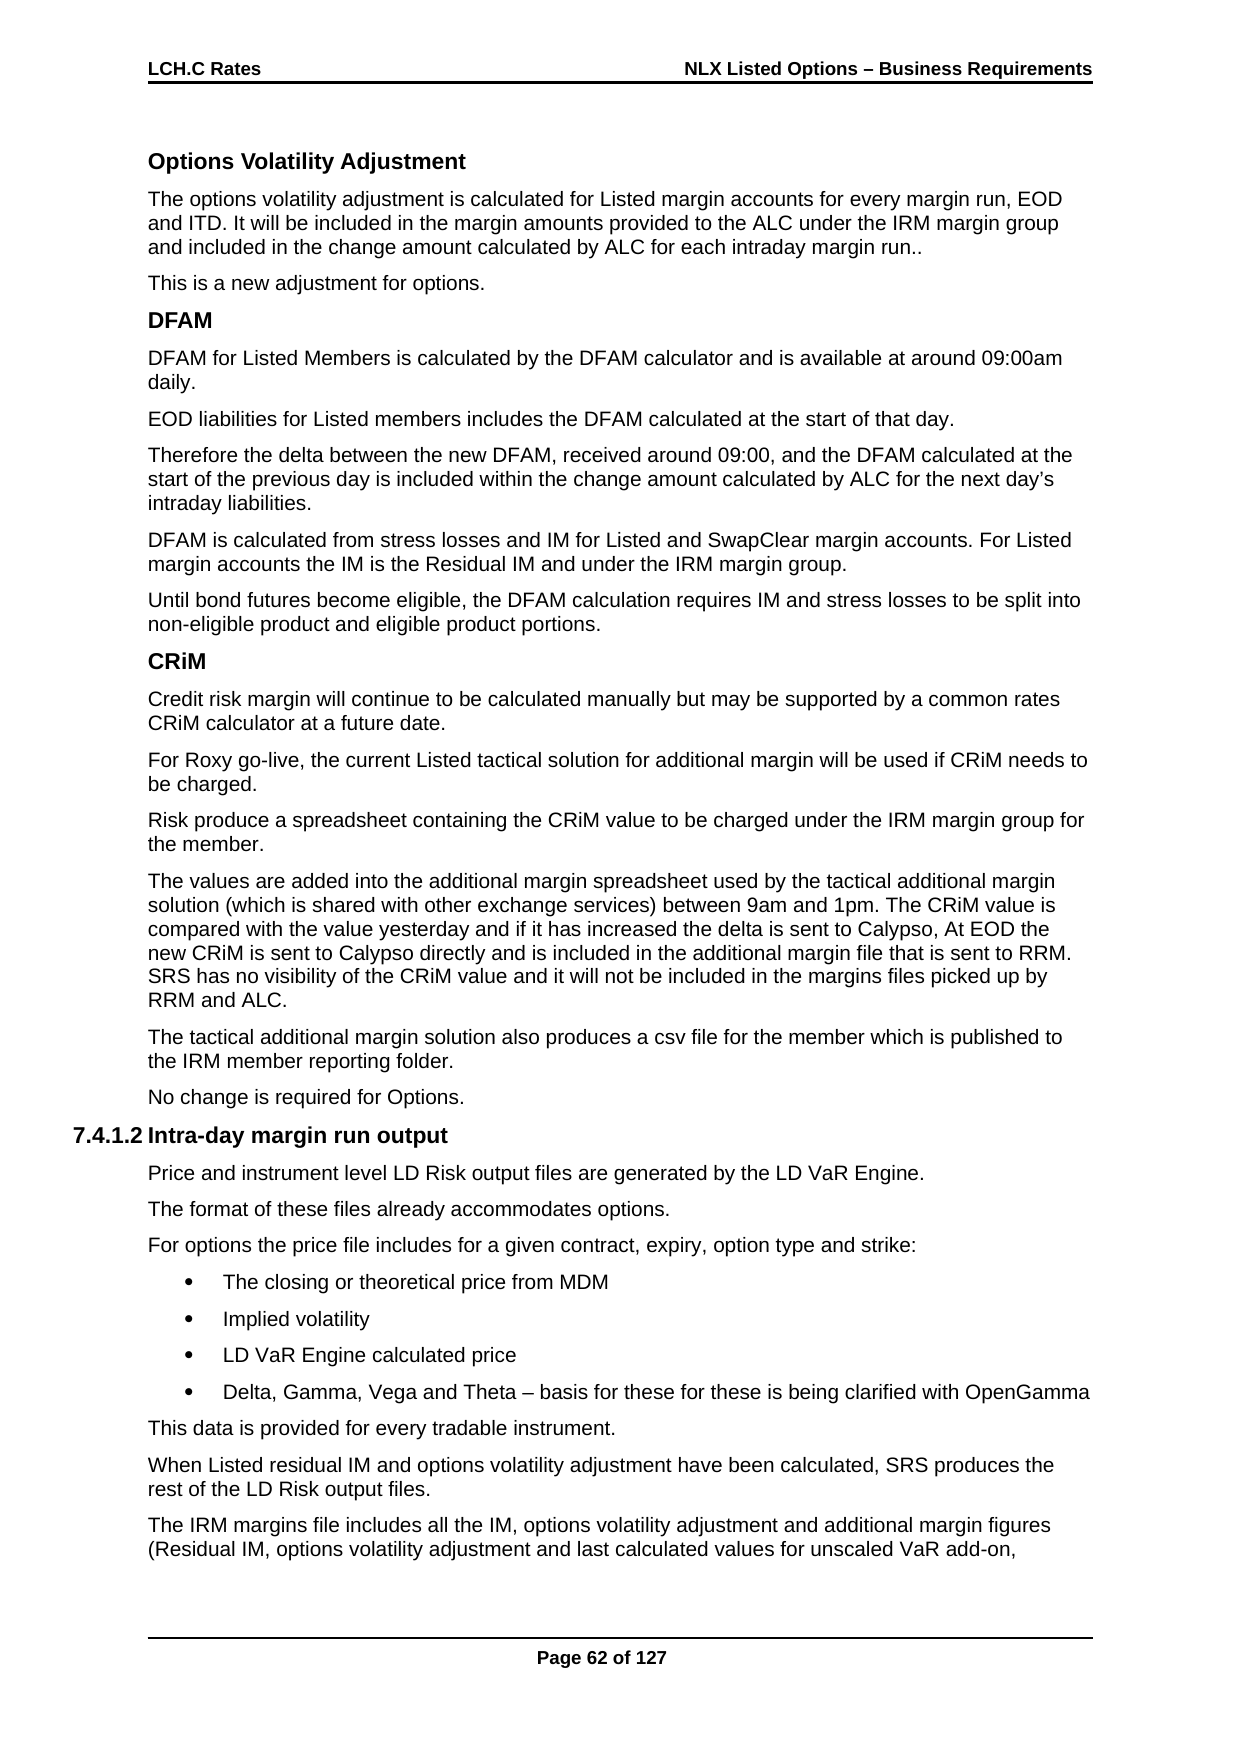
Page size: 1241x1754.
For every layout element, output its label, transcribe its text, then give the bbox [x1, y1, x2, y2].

list The closing or theoretical price from MDM [185, 1270, 1093, 1294]
text This data is provided for every tradable instrument. [148, 1416, 1093, 1440]
text EOD liabilities for Listed members includes the DFAM calculated at the start of that day. [148, 407, 1093, 431]
text Risk produce a spreadsheet containing the CRiM value to be charged under the IRM margin group for the member. [148, 808, 1093, 856]
text DFAM for Listed Members is calculated by the DFAM calculator and is available at around 09:00am daily. [148, 346, 1093, 394]
text Until bond futures become eligible, the DFAM calculation requires IM and stress losses to be split into non-eligible product and eligible product portions. [148, 588, 1093, 636]
list LD VaR Engine calculated price [185, 1343, 1093, 1367]
subtitle DFAM [148, 307, 1093, 334]
list Delta, Gamma, Vega and Theta – basis for these for these is being clarified with OpenGamma [185, 1379, 1093, 1403]
subtitle CRiM [148, 648, 1093, 675]
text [148, 1513, 1093, 1561]
text No change is required for Options. [148, 1085, 1093, 1109]
text Credit risk margin will continue to be calculated manually but may be supported by a common rates CRiM calculator at a future date. [148, 687, 1093, 735]
text The values are added into the additional margin spreadsheet used by the tactical additional margin solution (which is shared with other exchange services) between 9am and 1pm. The CRiM value is compared with the value yesterday and if it has increased the delta is sent to Calypso, At EOD the new CRiM is sent to Calypso directly and is included in the additional margin file that is sent to RRM. SRS has no visibility of the CRiM value and it will not be included in the margins files picked up by RRM and ALC. [148, 868, 1093, 1012]
text When Listed residual IM and options volatility adjustment have been calculated, SRS produces the rest of the LD Risk output files. [148, 1452, 1093, 1500]
subtitle Options Volatility Adjustment [148, 148, 1093, 174]
text The tactical additional margin solution also produces a csv file for the member which is published to the IRM member reporting folder. [148, 1025, 1093, 1073]
list Implied volatility [185, 1306, 1093, 1330]
text For options the price file includes for a given contract, expiry, option type and strike: [148, 1233, 1093, 1257]
text For Roxy go-live, the current Listed tactical solution for additional margin will be used if CRiM needs to be charged. [148, 748, 1093, 796]
text Price and instrument level LD Risk output files are generated by the LD VaR Engine. [148, 1160, 1093, 1184]
subtitle Intra-day margin run output [73, 1122, 1093, 1148]
text Therefore the delta between the new DFAM, received around 09:00, and the DFAM calculated at the start of the previous day is included within the change amount calculated by ALC for the next day’s intraday liabilities. [148, 443, 1093, 515]
text The format of these files already accommodates options. [148, 1197, 1093, 1221]
text This is a new adjustment for options. [148, 271, 1093, 295]
text DFAM is calculated from stress losses and IM for Listed and SwapClear margin accounts. For Listed margin accounts the IM is the Residual IM and under the IRM margin group. [148, 527, 1093, 575]
text The options volatility adjustment is calculated for Listed margin accounts for every margin run, EOD and ITD. It will be included in the margin amounts provided to the ALC under the IRM margin group and included in the change amount calculated by ALC for each intraday margin run.. [148, 187, 1093, 258]
